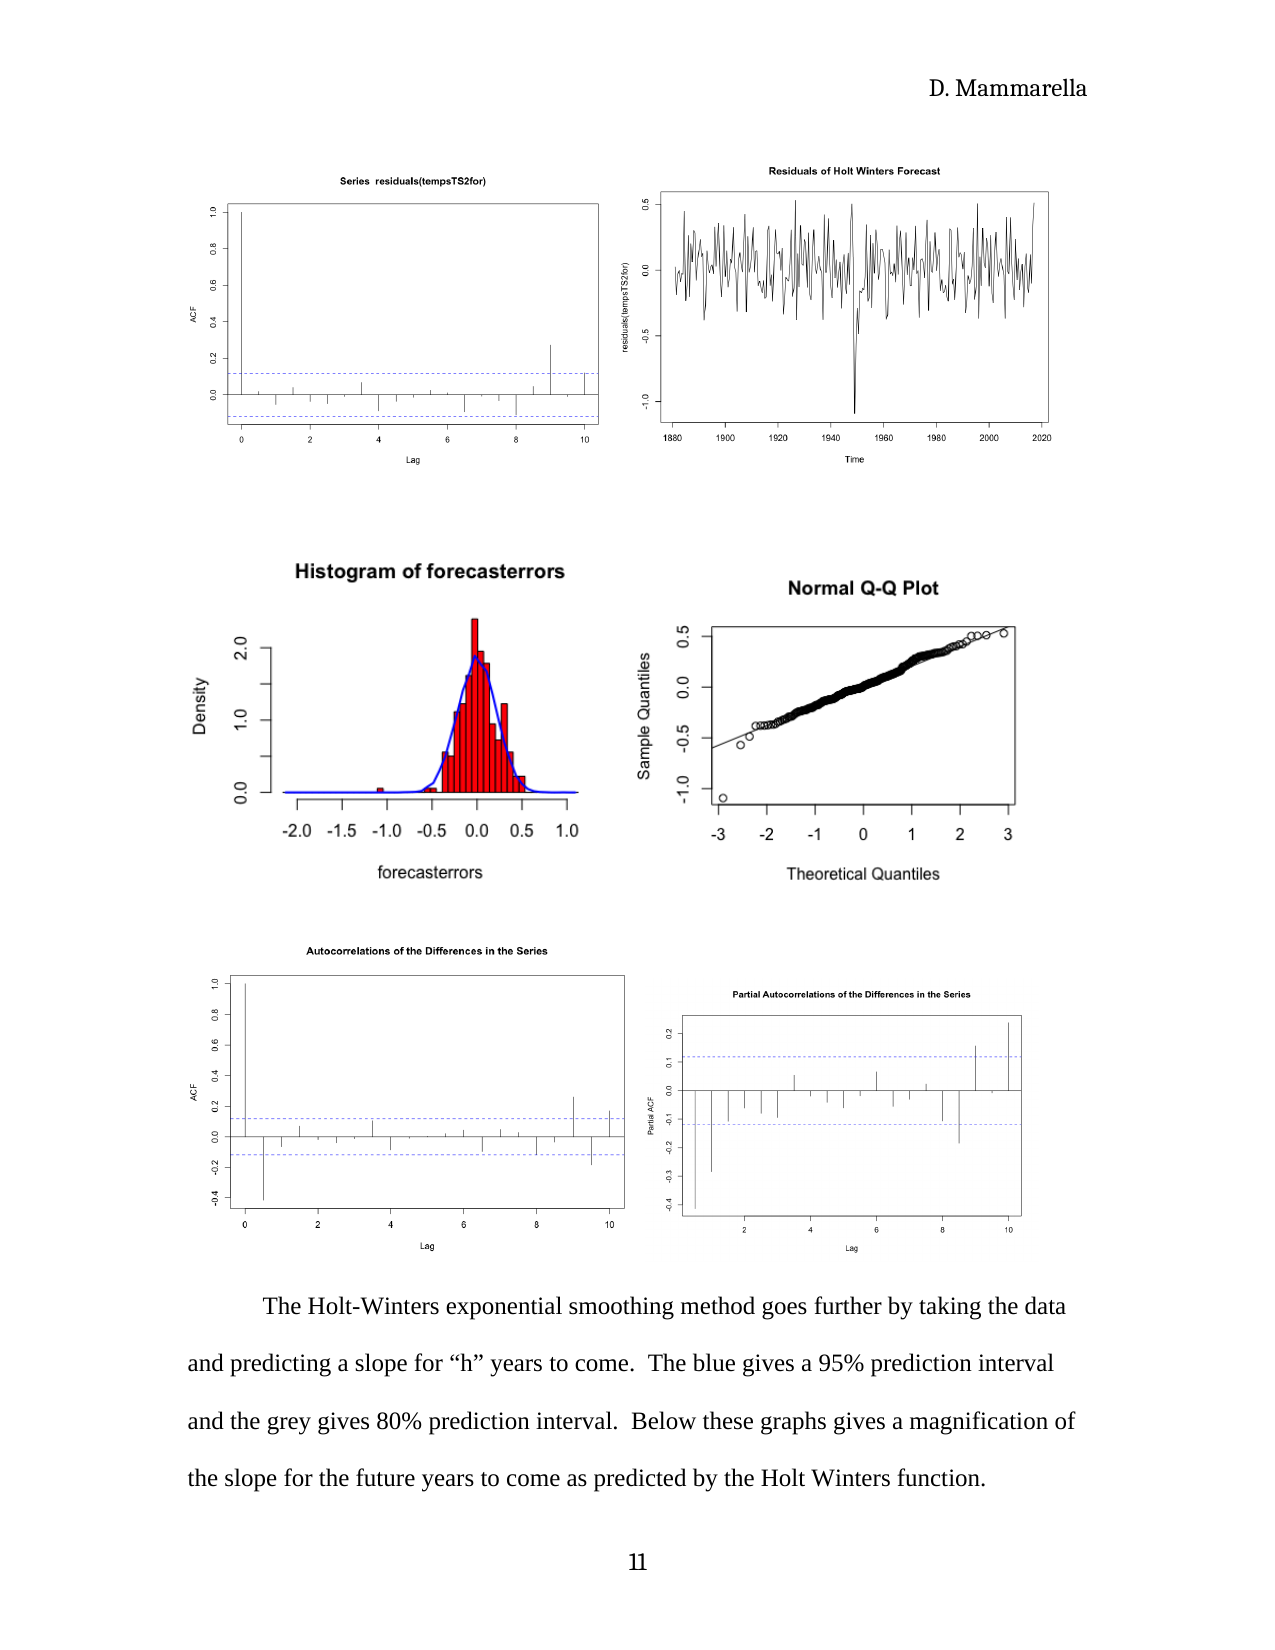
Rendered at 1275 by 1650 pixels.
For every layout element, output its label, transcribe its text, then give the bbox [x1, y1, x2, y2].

picture [187, 528, 1056, 904]
picture [187, 150, 1070, 475]
text The Holt-Winters exponential smoothing method goes further by taking the data and predicting a slope for “h” years to come. The blue gives a 95% prediction interval and the grey gives 80% prediction interval. Below these graphs gives a magnification of the slope for the future years to come as predicted by the Holt Winters function. [187, 1291, 1087, 1492]
picture [187, 932, 1039, 1262]
